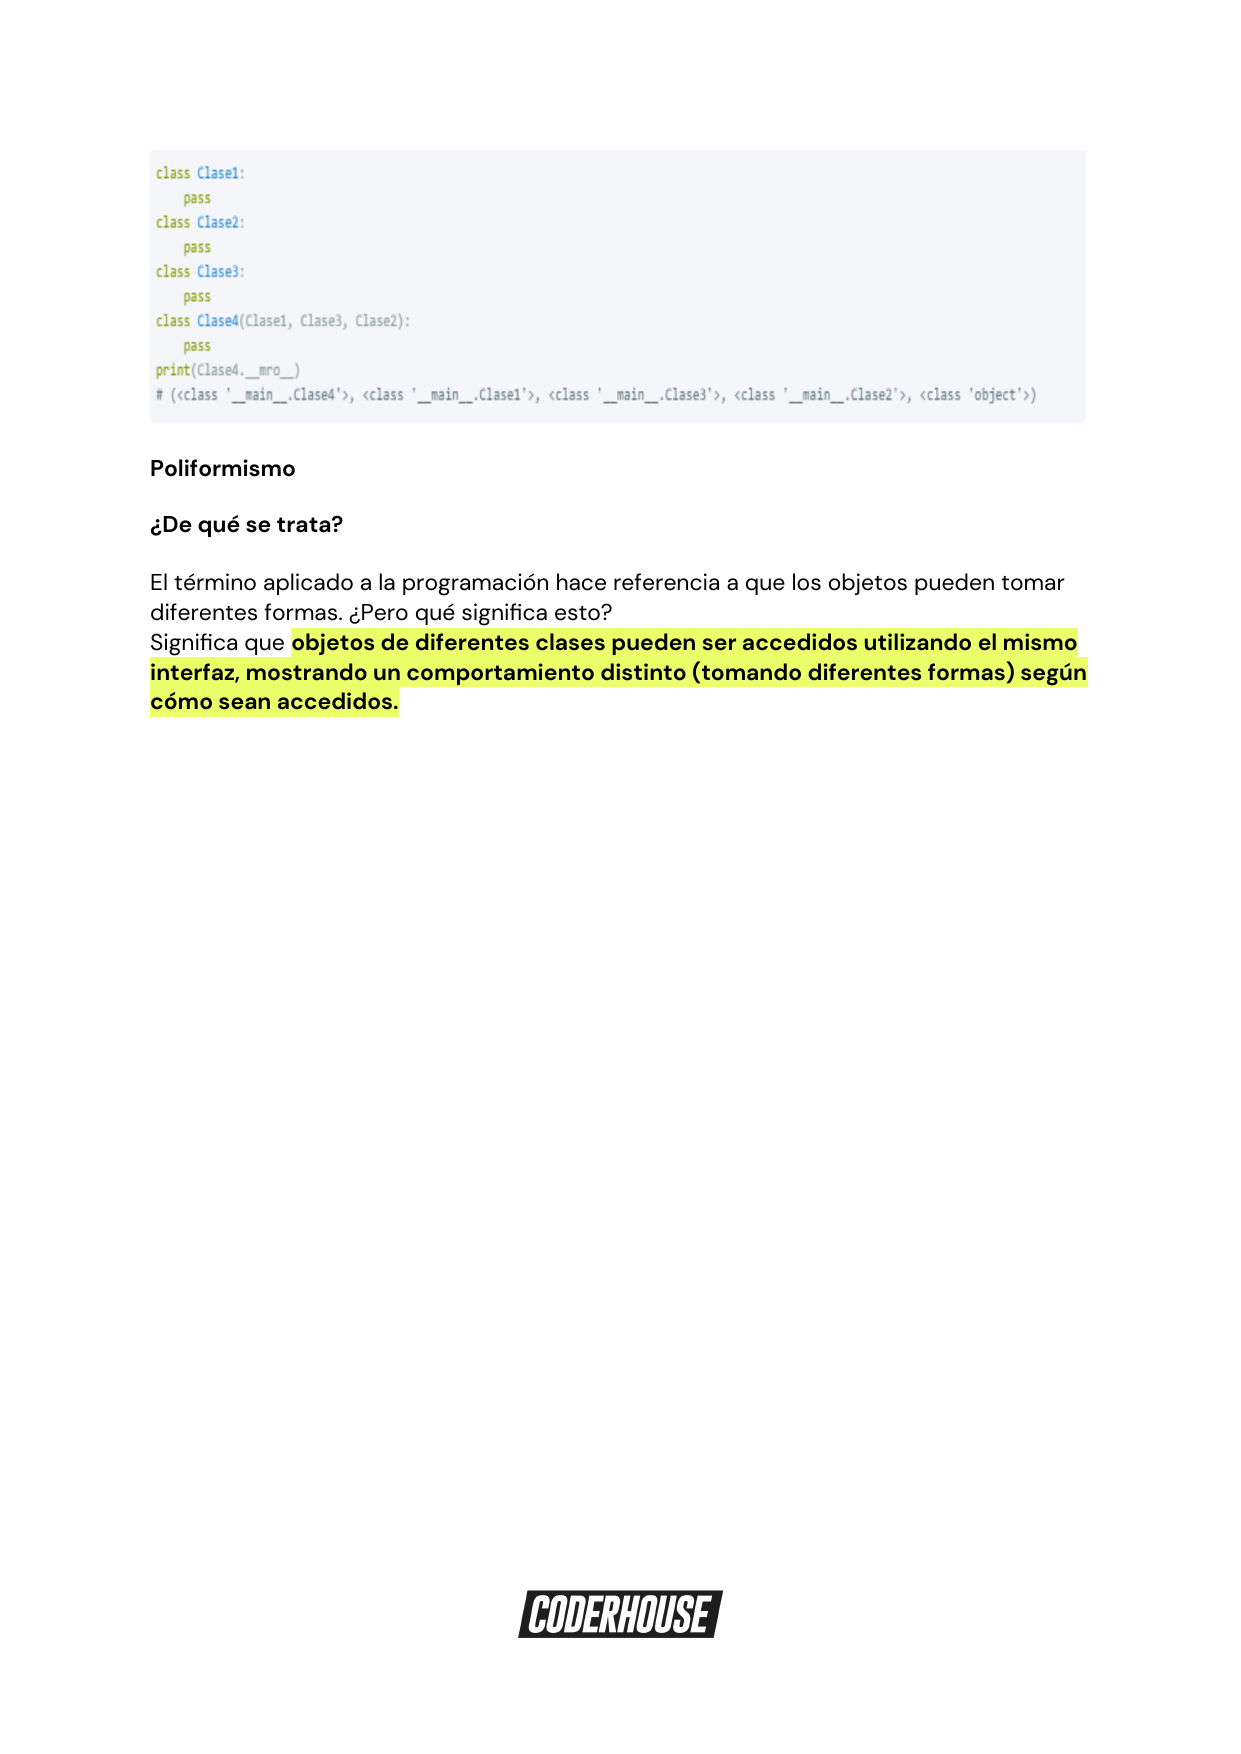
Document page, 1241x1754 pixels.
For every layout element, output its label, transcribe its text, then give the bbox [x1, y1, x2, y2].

text El término aplicado a la programación hace referencia a que los objetos pueden tomar diferentes formas. ¿Pero qué significa esto? [150, 568, 1090, 627]
text ¿De qué se trata? [150, 511, 1090, 538]
picture [150, 150, 1091, 425]
text Significa que objetos de diferentes clases pueden ser accedidos utilizando el mismo interfaz, mostrando un comportamiento distinto (tomando diferentes formas) según cómo sean accedidos. [150, 627, 1090, 717]
picture [512, 1587, 728, 1641]
text Poliformismo [150, 455, 1090, 482]
